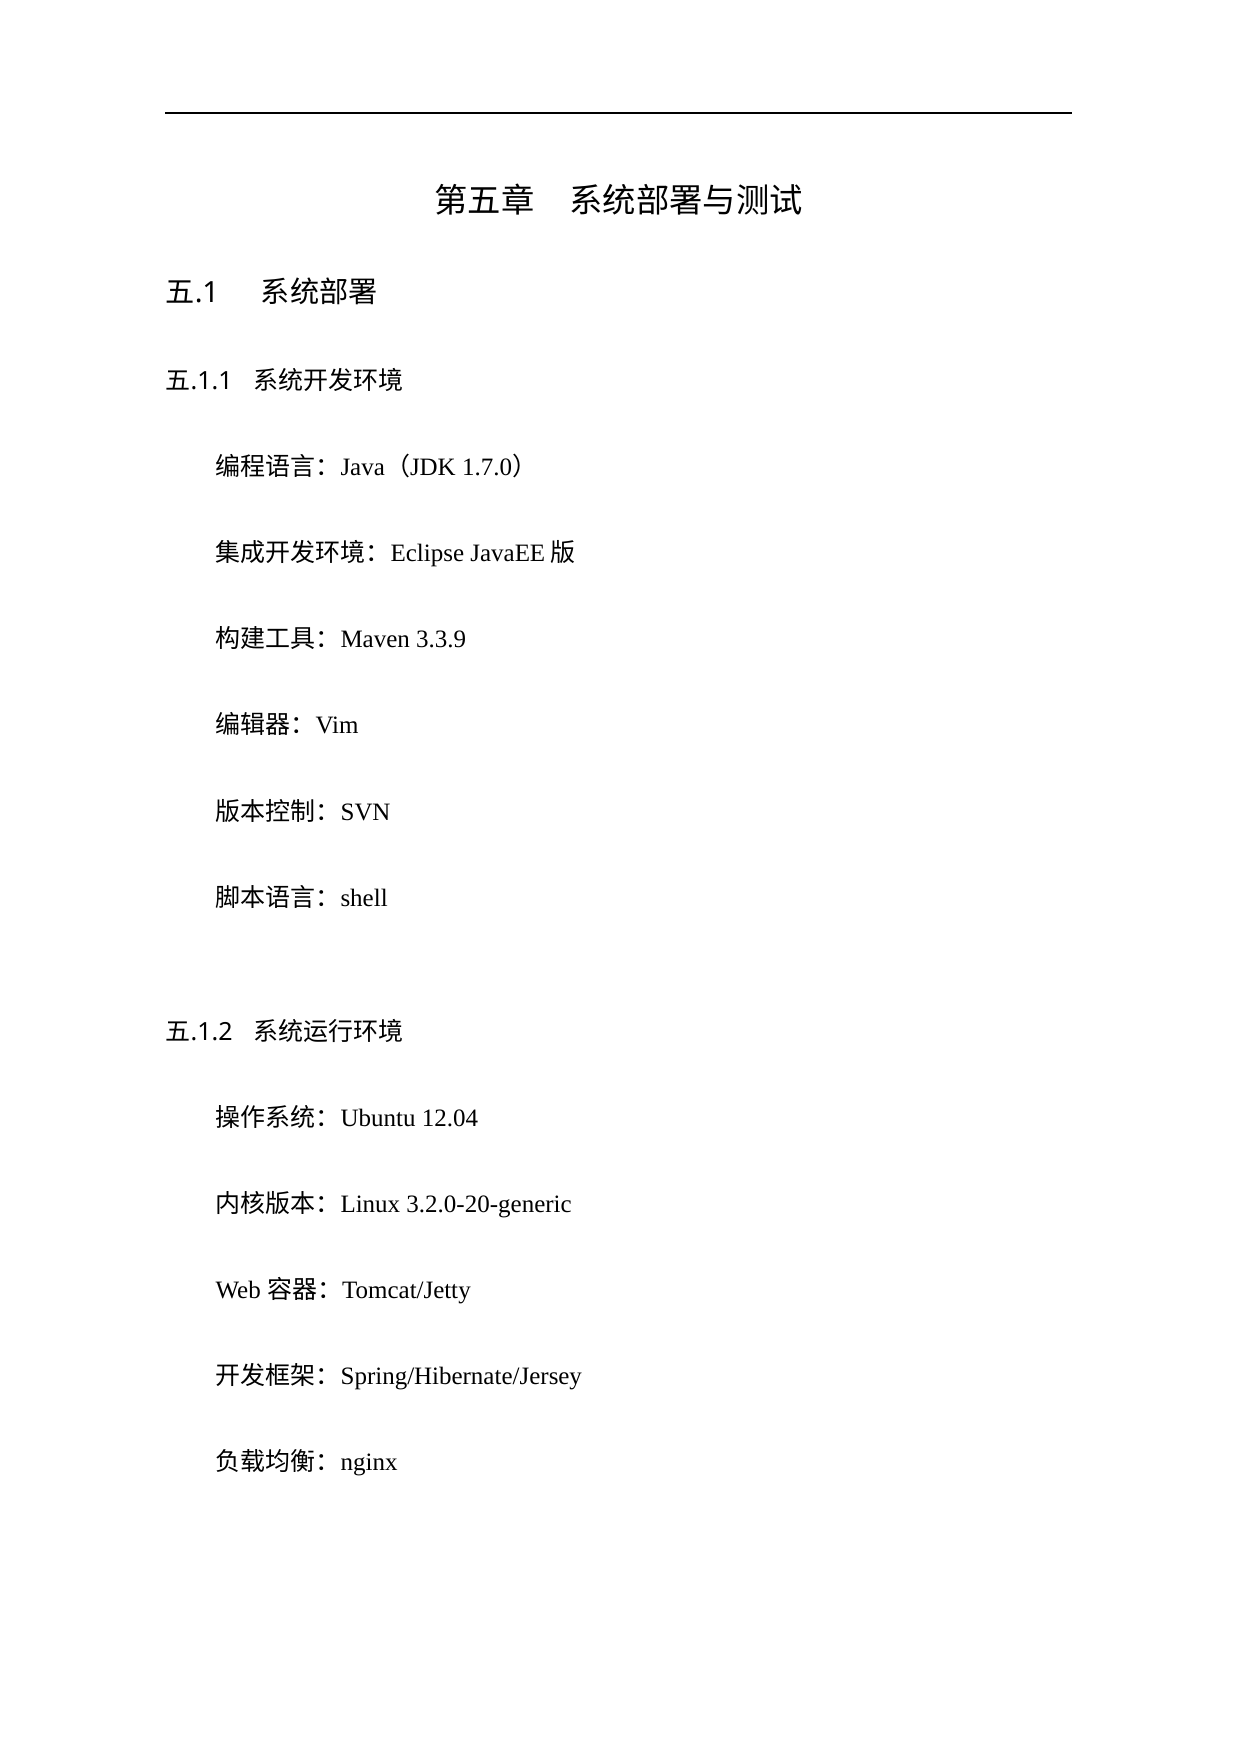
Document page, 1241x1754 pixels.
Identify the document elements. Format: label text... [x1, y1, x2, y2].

text 负载均衡：nginx [165, 1426, 1075, 1494]
text 系统开发环境 [165, 345, 1075, 413]
text 系统运行环境 [165, 996, 1075, 1063]
text 内核版本：Linux 3.2.0-20-generic [165, 1168, 1075, 1236]
text 编程语言：Java（JDK 1.7.0） [165, 431, 1075, 499]
text Web 容器：Tomcat/Jetty [165, 1254, 1075, 1322]
text 集成开发环境：Eclipse JavaEE版 [165, 517, 1075, 585]
text 版本控制：SVN [165, 775, 1075, 843]
text 系统部署 [165, 256, 1075, 324]
text 脚本语言：shell [165, 861, 1075, 929]
text 系统部署与测试 [216, 164, 1075, 232]
text 操作系统：Ubuntu 12.04 [165, 1082, 1075, 1149]
text 构建工具：Maven 3.3.9 [165, 603, 1075, 671]
text 编辑器：Vim [165, 689, 1075, 757]
text 开发框架：Spring/Hibernate/Jersey [165, 1340, 1075, 1408]
